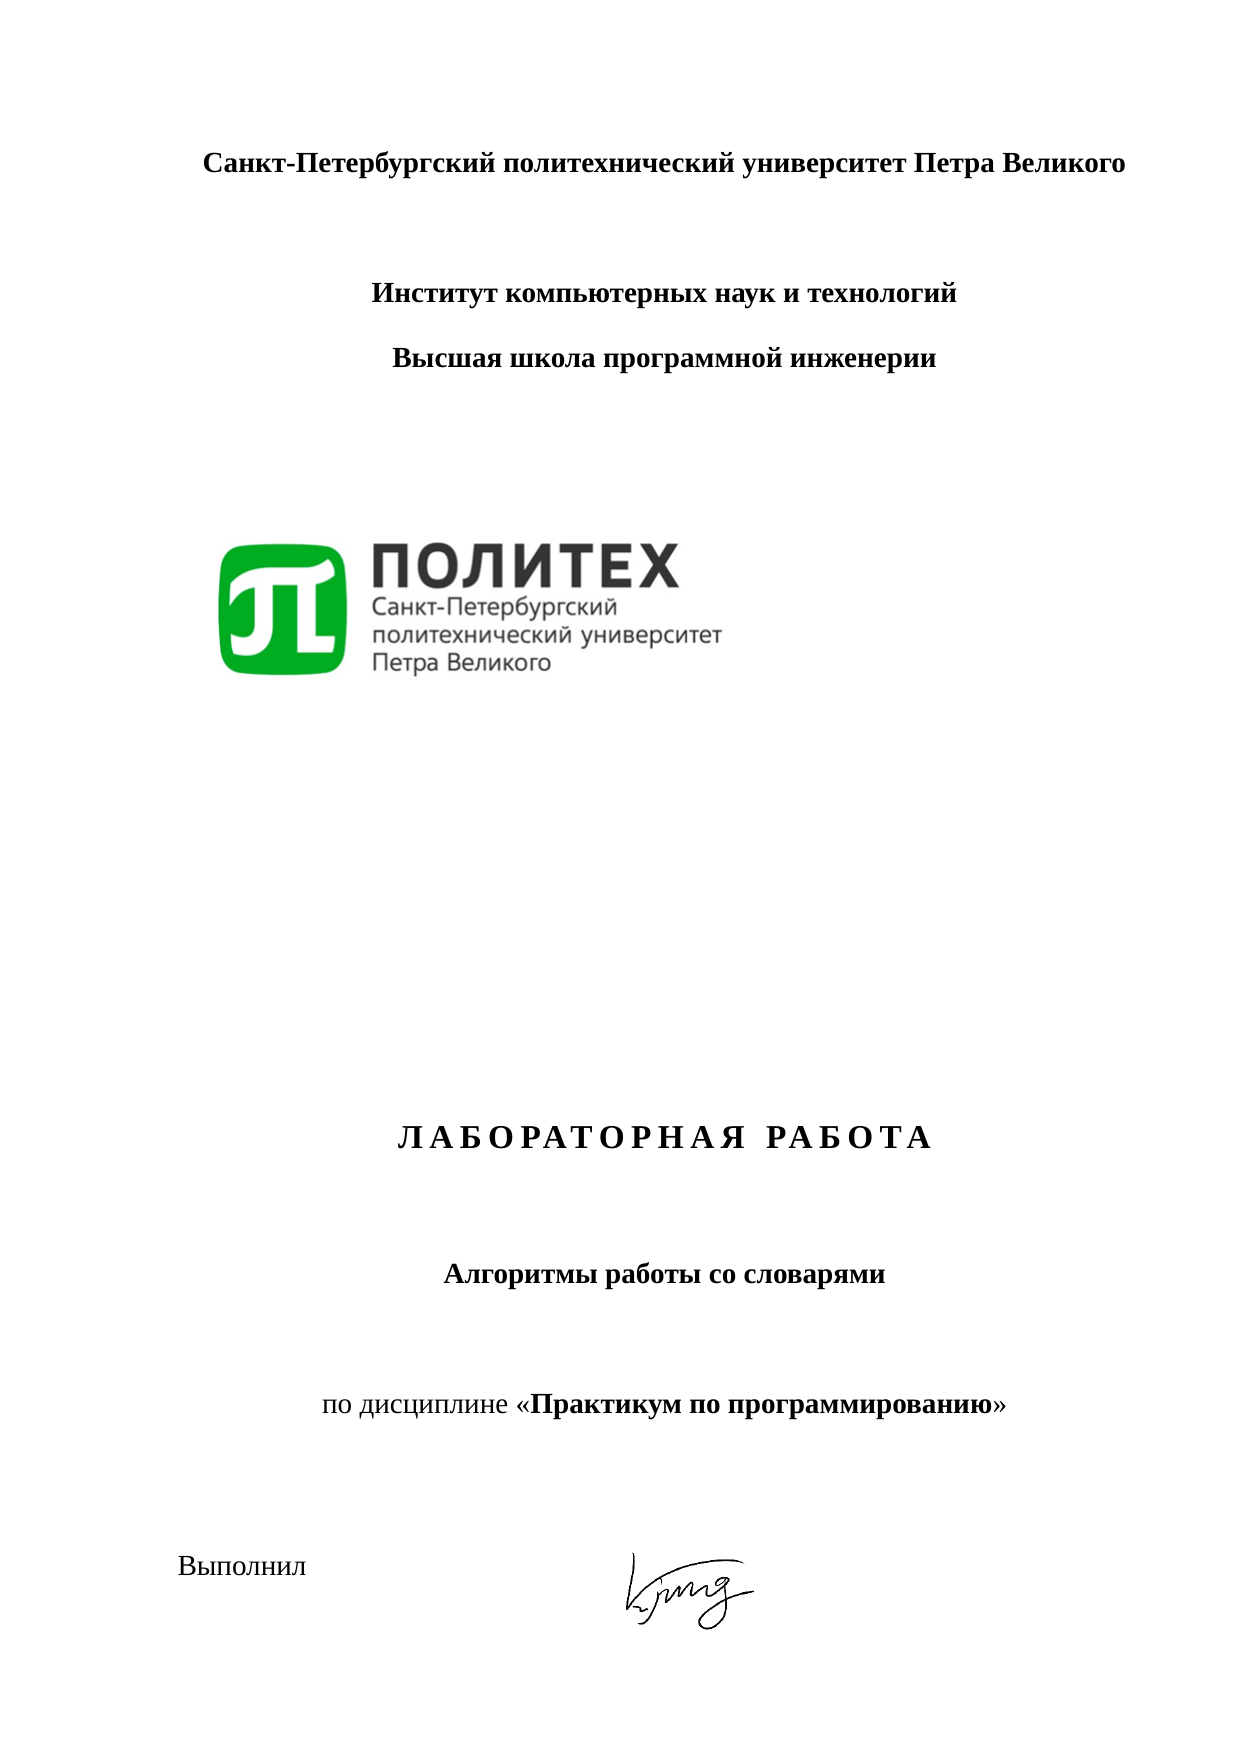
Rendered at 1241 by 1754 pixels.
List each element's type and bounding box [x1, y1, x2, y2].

picture [185, 517, 740, 698]
picture [616, 1549, 763, 1633]
